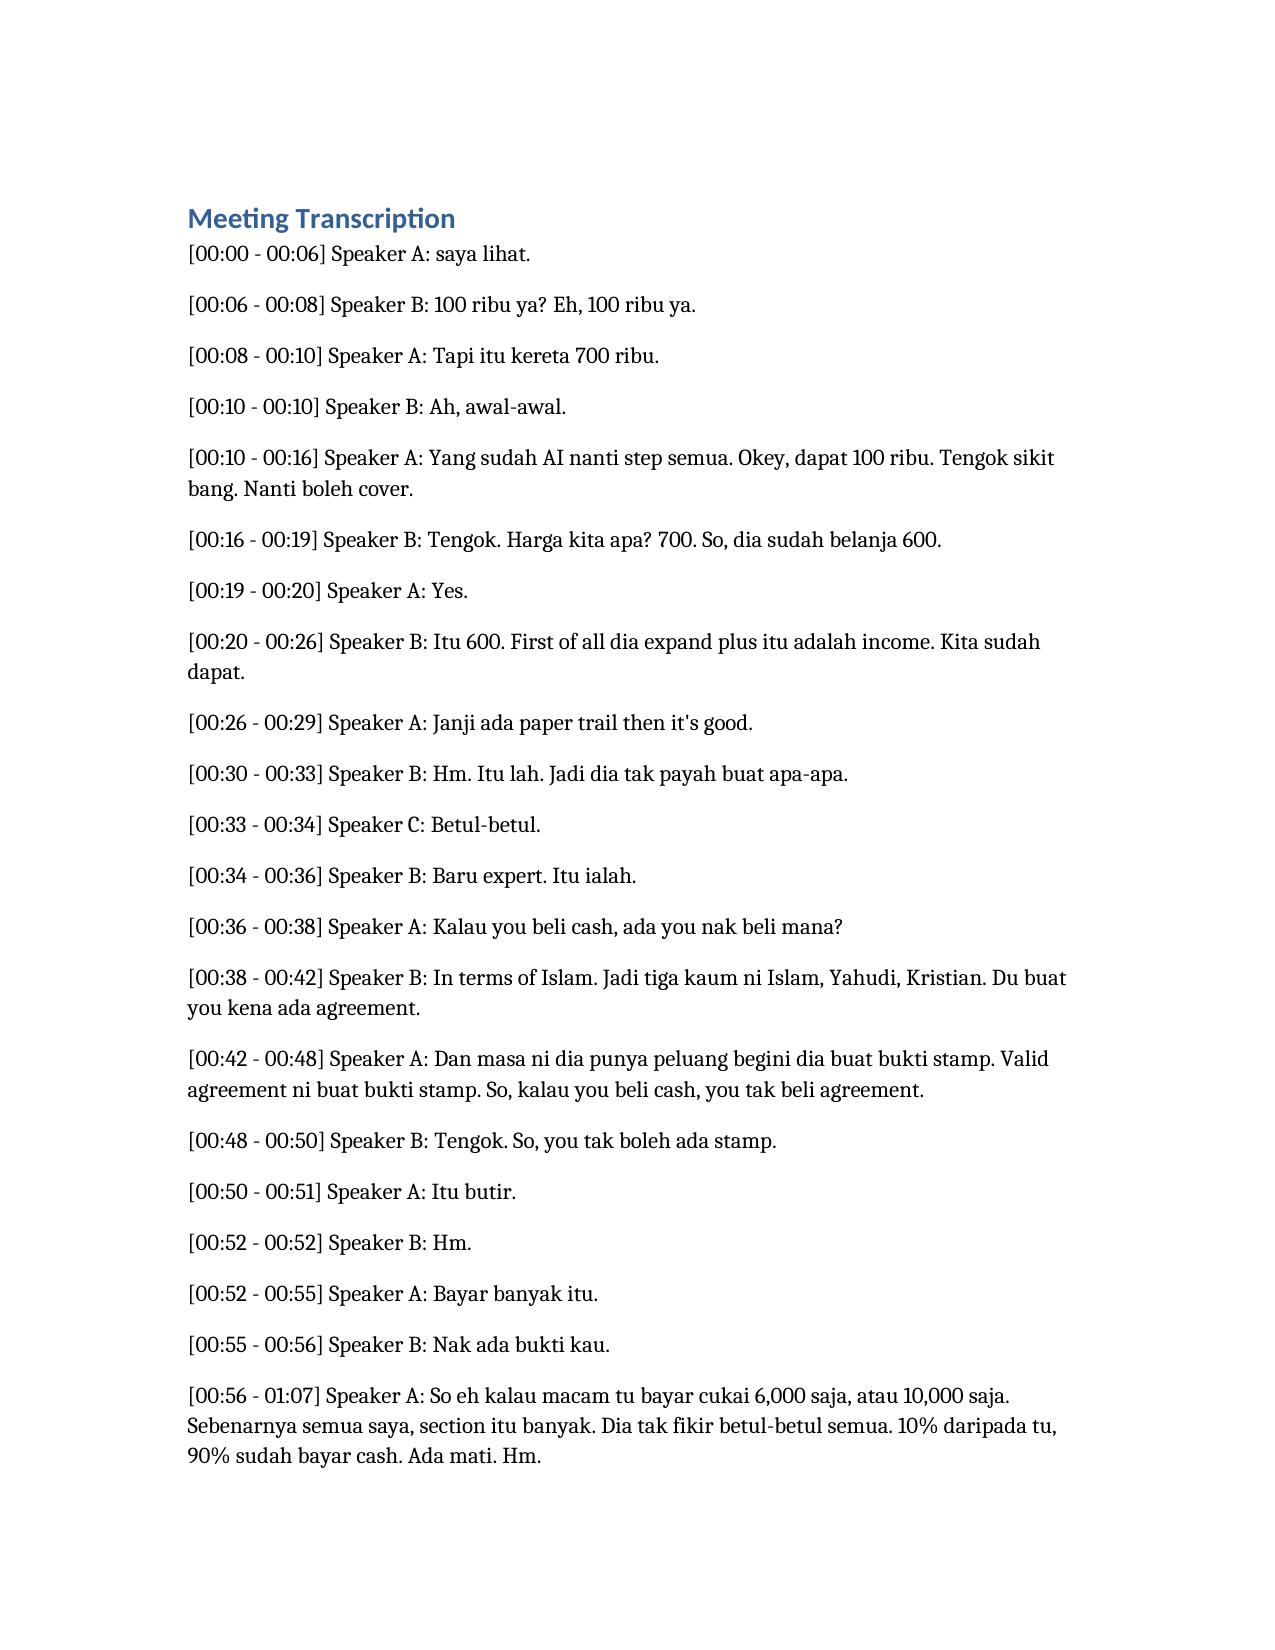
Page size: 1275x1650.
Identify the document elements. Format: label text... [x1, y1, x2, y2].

text [00:52 - 00:52] Speaker B: Hm. [187, 1229, 1087, 1256]
text [00:06 - 00:08] Speaker B: 100 ribu ya? Eh, 100 ribu ya. [187, 292, 1087, 318]
text [00:26 - 00:29] Speaker A: Janji ada paper trail then it's good. [187, 710, 1087, 736]
text [00:10 - 00:16] Speaker A: Yang sudah AI nanti step semua. Okey, dapat 100 ribu. Tengok sikit bang. Nanti boleh cover. [187, 445, 1087, 502]
text [00:33 - 00:34] Speaker C: Betul-betul. [187, 812, 1087, 838]
subtitle Meeting Transcription [187, 200, 1087, 236]
text [00:42 - 00:48] Speaker A: Dan masa ni dia punya peluang begini dia buat bukti stamp. Valid agreement ni buat bukti stamp. So, kalau you beli cash, you tak beli agreement. [187, 1046, 1087, 1103]
text [00:08 - 00:10] Speaker A: Tapi itu kereta 700 ribu. [187, 343, 1087, 369]
text [00:20 - 00:26] Speaker B: Itu 600. First of all dia expand plus itu adalah income. Kita sudah dapat. [187, 628, 1087, 685]
text [00:55 - 00:56] Speaker B: Nak ada bukti kau. [187, 1332, 1087, 1358]
text [00:19 - 00:20] Speaker A: Yes. [187, 577, 1087, 604]
text [00:48 - 00:50] Speaker B: Tengok. So, you tak boleh ada stamp. [187, 1127, 1087, 1154]
text [00:38 - 00:42] Speaker B: In terms of Islam. Jadi tiga kaum ni Islam, Yahudi, Kristian. Du buat you kena ada agreement. [187, 965, 1087, 1021]
text [00:50 - 00:51] Speaker A: Itu butir. [187, 1178, 1087, 1205]
text [00:16 - 00:19] Speaker B: Tengok. Harga kita apa? 700. So, dia sudah belanja 600. [187, 526, 1087, 553]
text [00:00 - 00:06] Speaker A: saya lihat. [187, 241, 1087, 267]
text [00:34 - 00:36] Speaker B: Baru expert. Itu ialah. [187, 863, 1087, 889]
text [00:10 - 00:10] Speaker B: Ah, awal-awal. [187, 394, 1087, 420]
text [00:30 - 00:33] Speaker B: Hm. Itu lah. Jadi dia tak payah buat apa-apa. [187, 761, 1087, 787]
text [00:56 - 01:07] Speaker A: So eh kalau macam tu bayar cukai 6,000 saja, atau 10,000 saja. Sebenarnya semua saya, section itu banyak. Dia tak fikir betul-betul semua. 10% daripada tu, 90% sudah bayar cash. Ada mati. Hm. [187, 1383, 1087, 1469]
text [00:52 - 00:55] Speaker A: Bayar banyak itu. [187, 1281, 1087, 1307]
text [00:36 - 00:38] Speaker A: Kalau you beli cash, ada you nak beli mana? [187, 914, 1087, 940]
